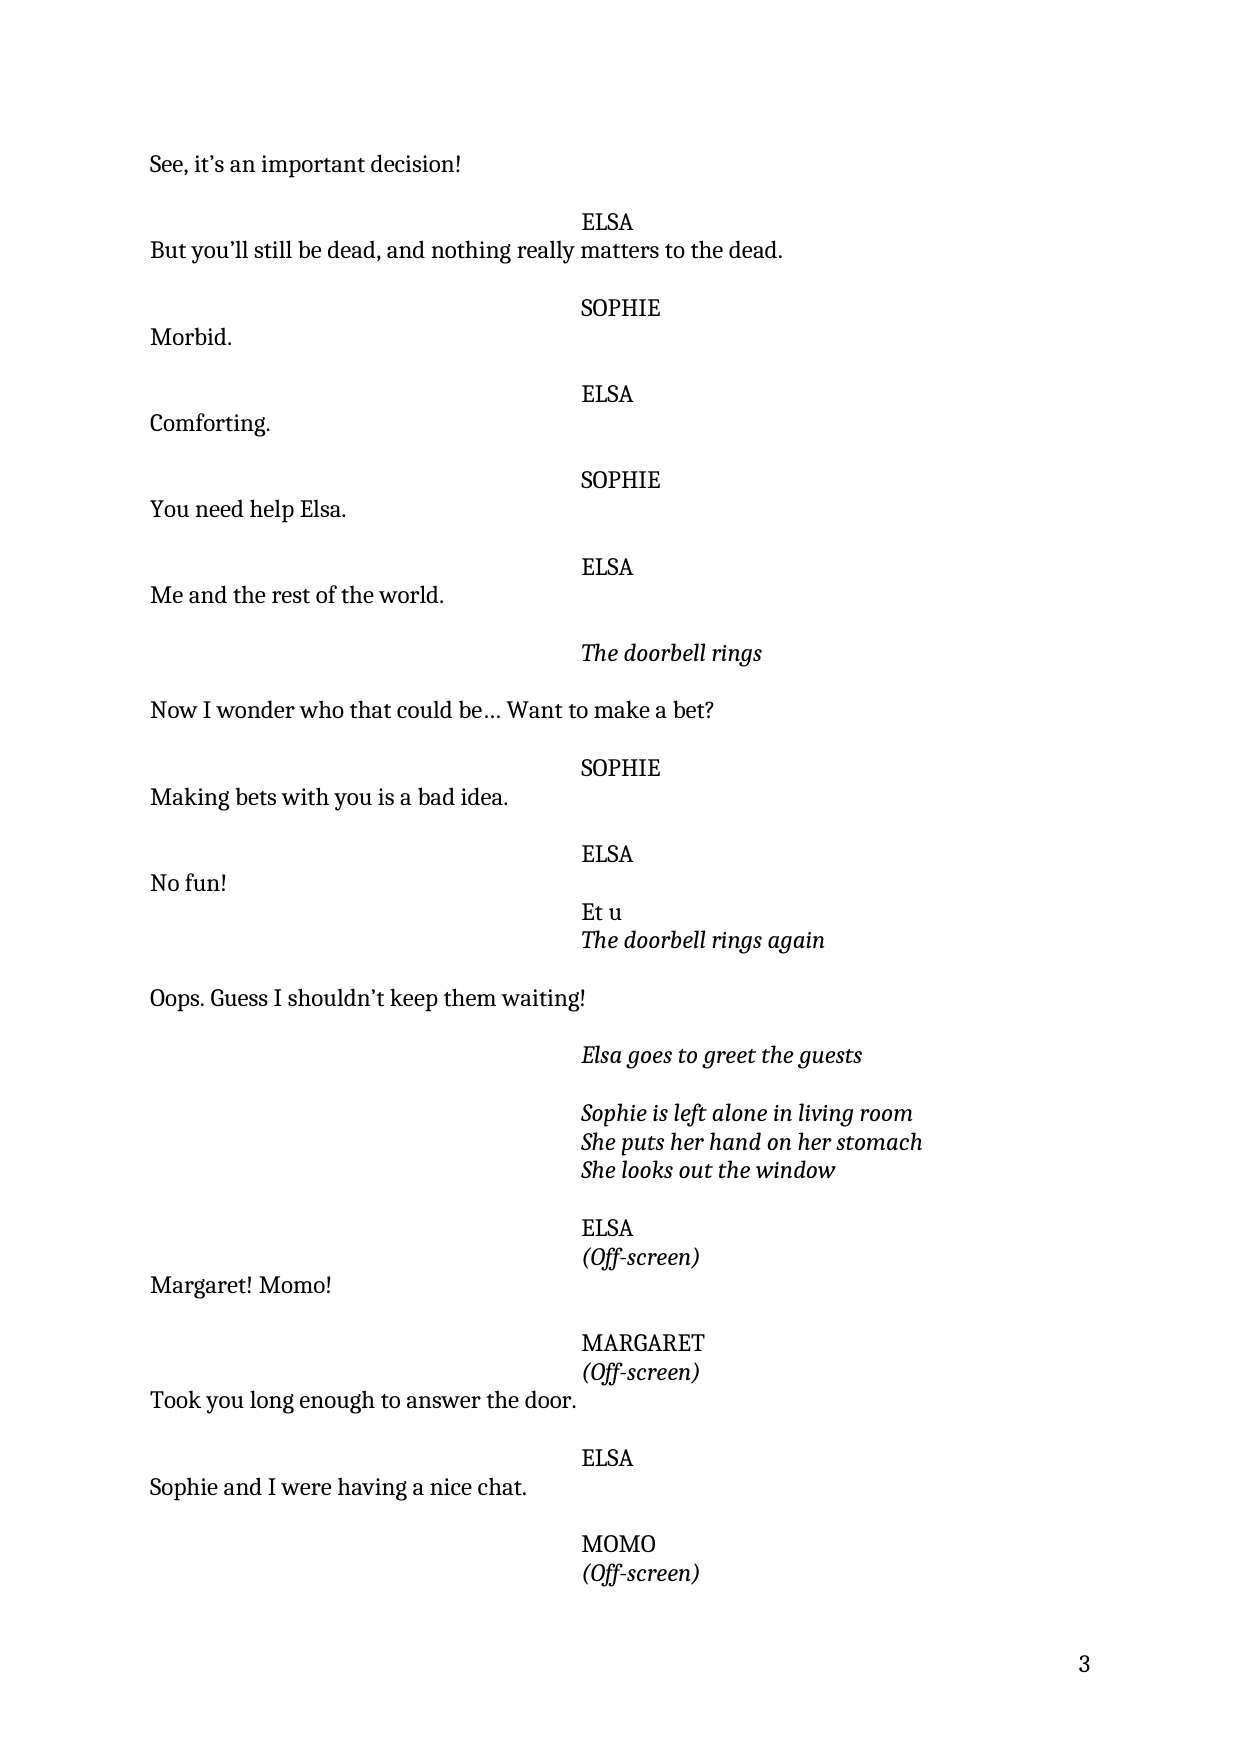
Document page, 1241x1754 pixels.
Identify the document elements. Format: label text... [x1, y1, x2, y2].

text Me and the rest of the world. [150, 581, 1090, 610]
text Now I wonder who that could be… Want to make a bet? [150, 696, 1090, 725]
text ELSA [150, 380, 1090, 409]
text SOPHIE [150, 294, 1090, 322]
text SOPHIE [150, 754, 1090, 782]
text Elsa goes to greet the guests [150, 1041, 1090, 1070]
text Took you long enough to answer the door. [150, 1386, 1090, 1415]
text You need help Elsa. [150, 495, 1090, 524]
text But you’ll still be dead, and nothing really matters to the dead. [150, 236, 1090, 265]
text Sophie and I were having a nice chat. [150, 1472, 1090, 1501]
text ELSA [150, 840, 1090, 869]
text Margaret! Momo! [150, 1271, 1090, 1300]
text MOMO [150, 1530, 1090, 1559]
text She puts her hand on her stomach [150, 1127, 1090, 1156]
text She looks out the window [150, 1156, 1090, 1185]
text Sophie is left alone in living room [150, 1099, 1090, 1127]
text ELSA [150, 1444, 1090, 1472]
text ELSA [150, 207, 1090, 236]
text Comforting. [150, 409, 1090, 437]
text See, it’s an important decision! [150, 150, 1090, 179]
text (Off-screen) [150, 1559, 1090, 1587]
text Making bets with you is a bad idea. [150, 782, 1090, 811]
text The doorbell rings again [150, 926, 1090, 955]
text ELSA [150, 552, 1090, 581]
text (Off-screen) [150, 1242, 1090, 1271]
text ELSA [150, 1214, 1090, 1242]
text SOPHIE [150, 466, 1090, 495]
text No fun! [150, 869, 1090, 897]
text The doorbell rings [150, 639, 1090, 667]
text Oops. Guess I shouldn’t keep them waiting! [150, 984, 1090, 1012]
text Et u [150, 897, 1090, 926]
text (Off-screen) [150, 1357, 1090, 1386]
text MARGARET [150, 1329, 1090, 1357]
text Morbid. [150, 322, 1090, 351]
